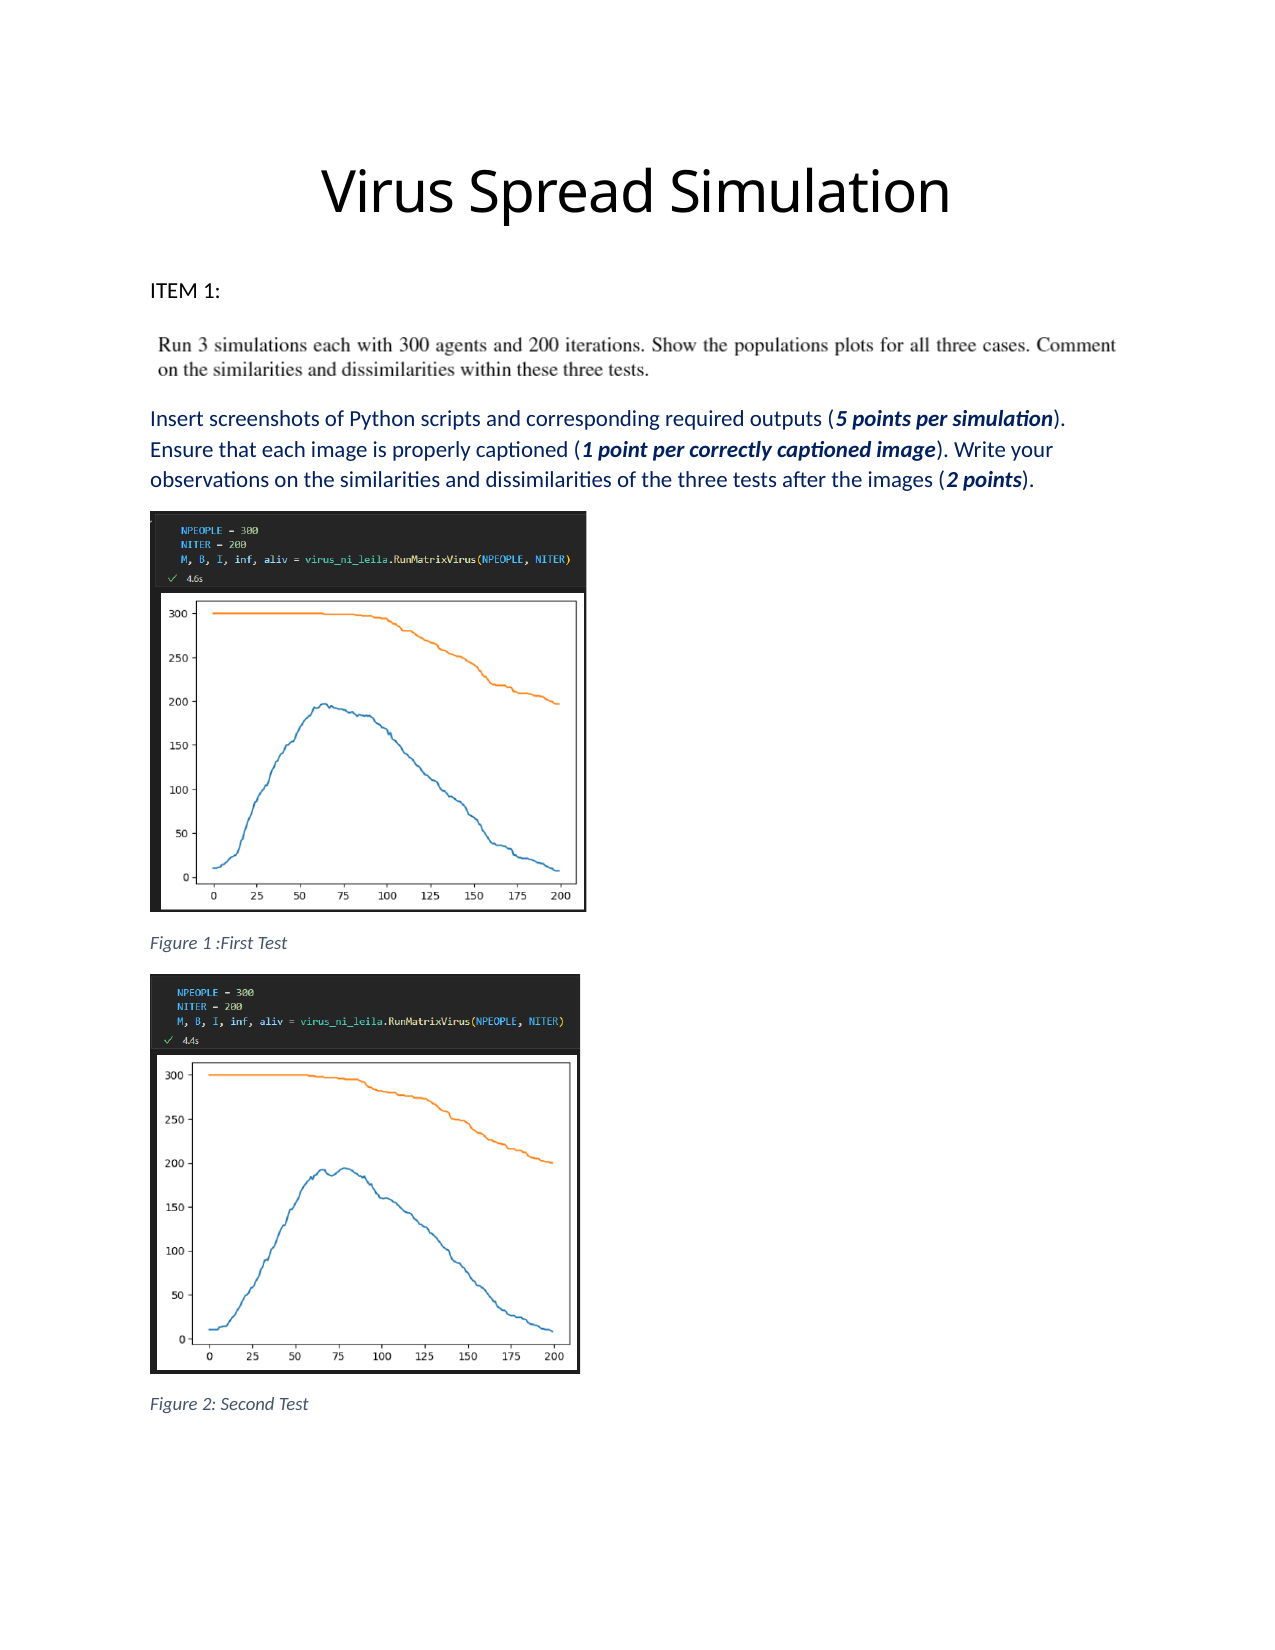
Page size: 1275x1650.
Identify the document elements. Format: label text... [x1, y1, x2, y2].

title Virus Spread Simulation [150, 150, 1125, 229]
picture [150, 974, 580, 1374]
picture [150, 511, 587, 912]
picture [150, 323, 1125, 386]
text Insert screenshots of Python scripts and corresponding required outputs (5 points per simulation). Ensure that each image is properly captioned (1 point per correctly captioned image). Write your observations on the similarities and dissimilarities of the three tests after the images (2 points). [150, 404, 1125, 493]
text ITEM 1: [150, 276, 1125, 304]
